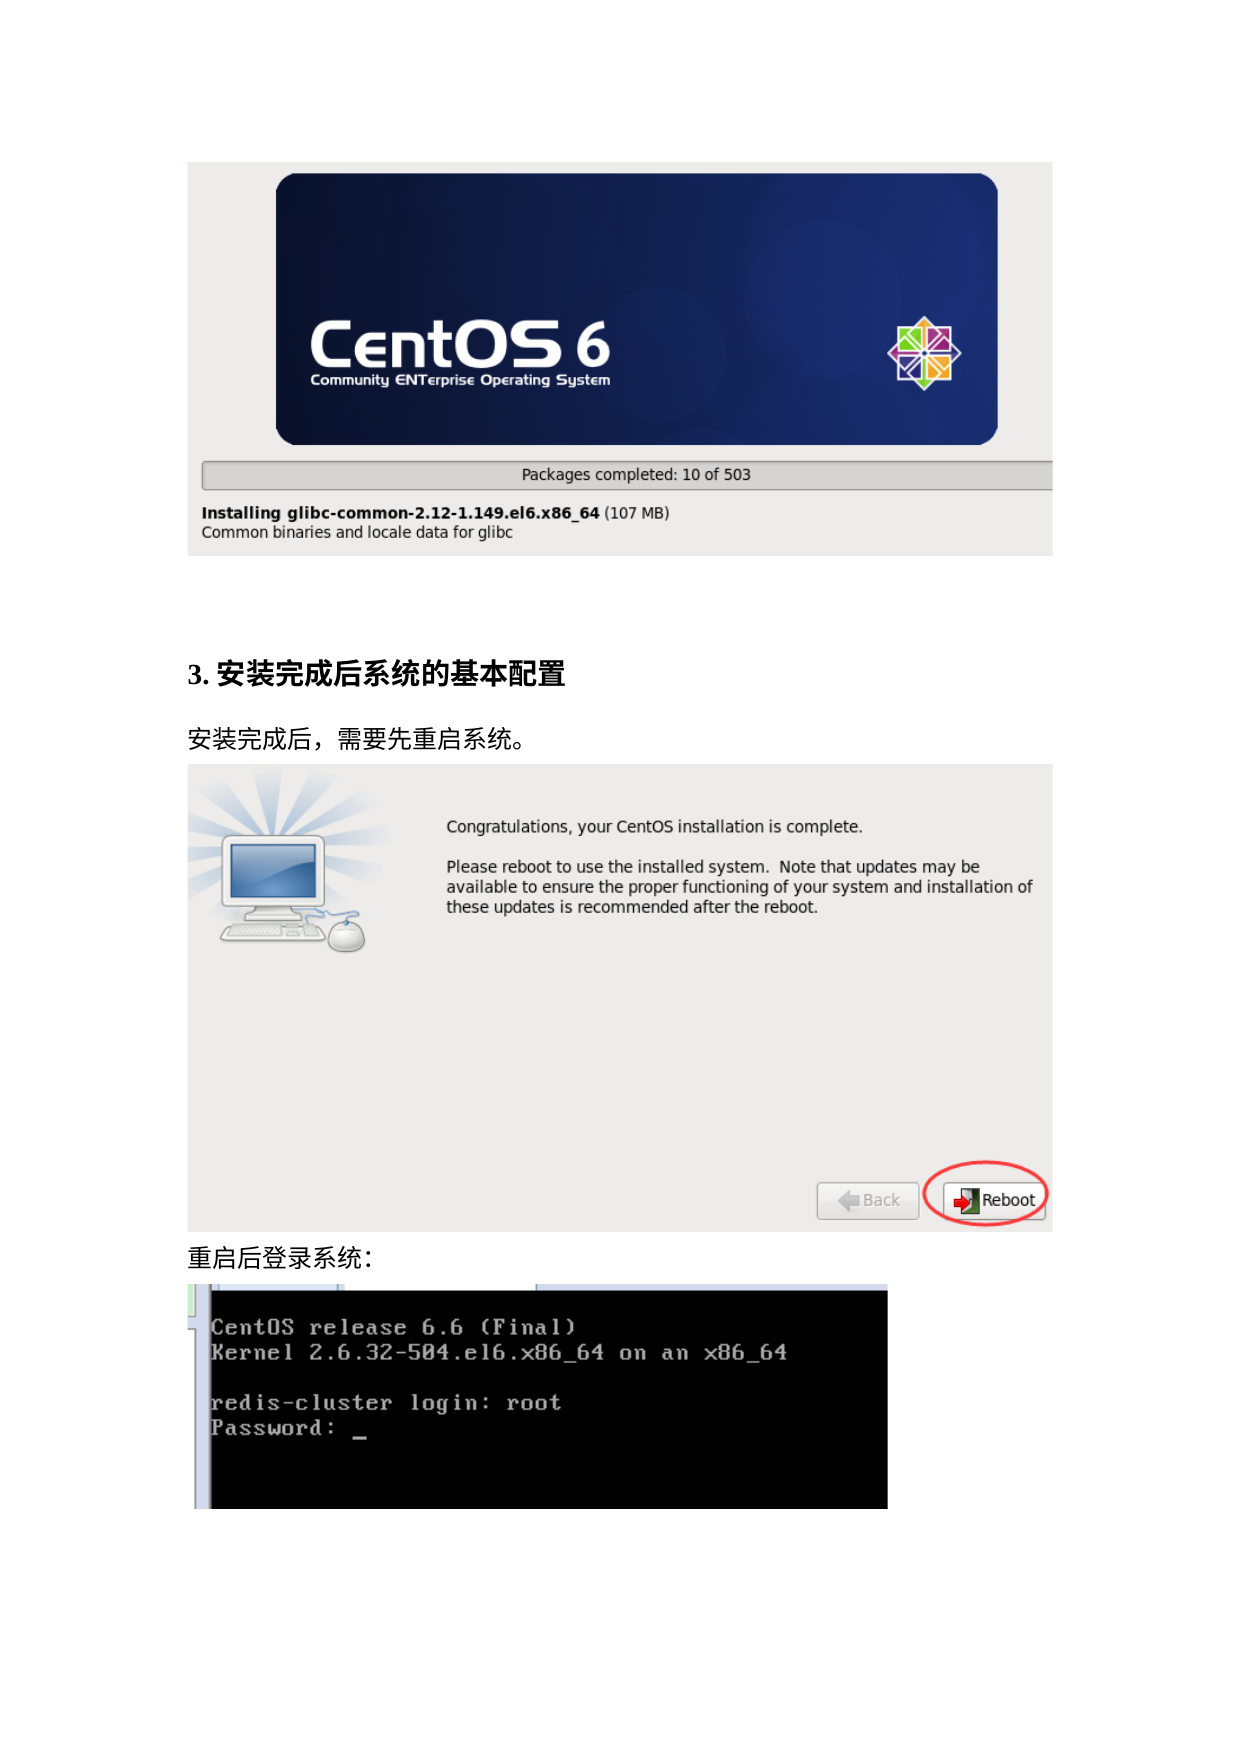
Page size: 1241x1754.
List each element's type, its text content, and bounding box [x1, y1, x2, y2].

subtitle 3. 安装完成后系统的基本配置 [187, 650, 1053, 693]
picture [187, 162, 1053, 556]
picture [187, 764, 1053, 1232]
picture [187, 1284, 888, 1509]
text 安装完成后，需要先重启系统。 [187, 719, 1053, 756]
text 重启后登录系统： [187, 1239, 1053, 1275]
